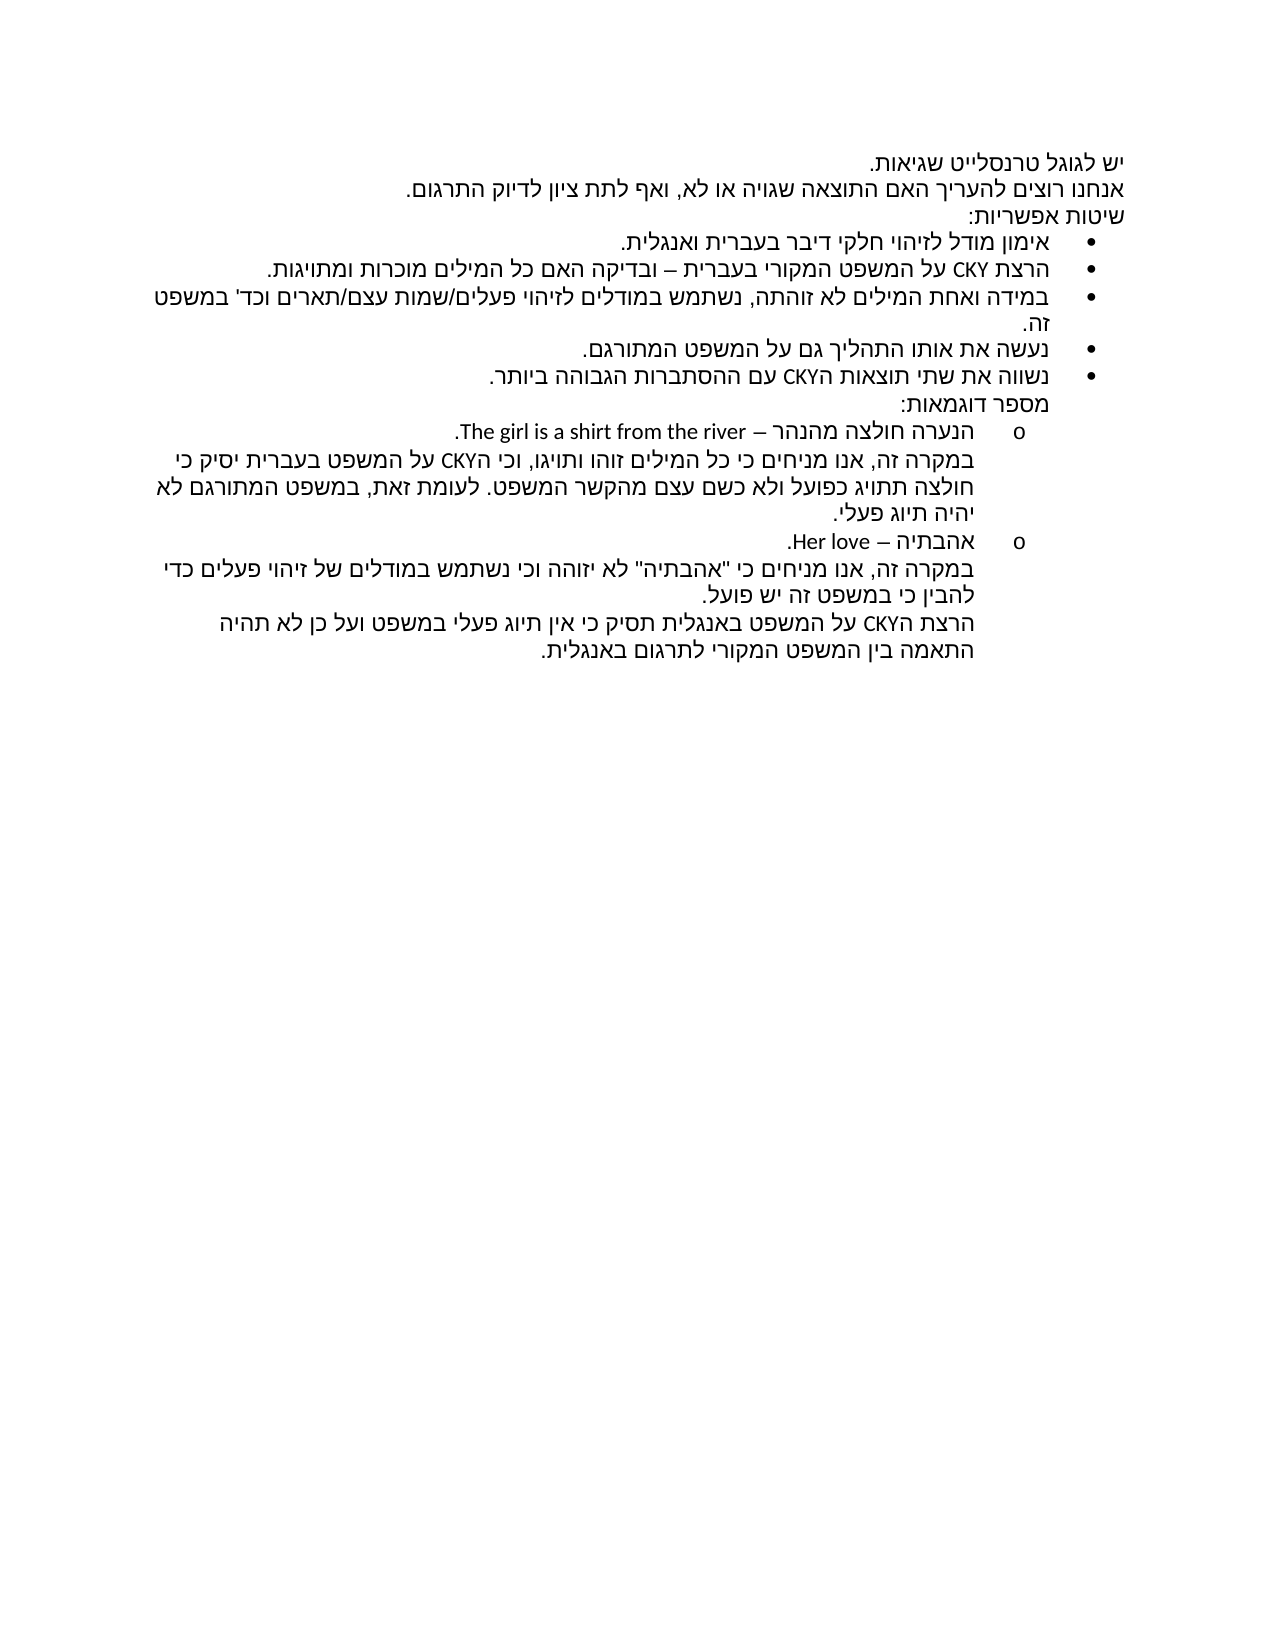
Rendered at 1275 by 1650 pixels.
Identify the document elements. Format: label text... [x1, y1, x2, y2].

text מספר דוגמאות: [150, 391, 1050, 417]
list במידה ואחת המילים לא זוהתה, נשתמש במודלים לזיהוי פעלים/שמות עצם/תארים וכד' במשפט זה. [150, 283, 1087, 336]
list הנערה חולצה מהנהר – The girl is a shirt from the river. במקרה זה, אנו מניחים כי כל המילים זוהו ותויגו, וכי הCKY על המשפט בעברית יסיק כי חולצה תתויג כפועל ולא כשם עצם מהקשר המשפט. לעומת זאת, במשפט המתורגם לא יהיה תיוג פעלי. [150, 417, 1012, 527]
text אנחנו רוצים להעריך האם התוצאה שגויה או לא, ואף לתת ציון לדיוק התרגום. [150, 176, 1125, 203]
list אימון מודל לזיהוי חלקי דיבר בעברית ואנגלית. [150, 229, 1087, 255]
list נעשה את אותו התהליך גם על המשפט המתורגם. [150, 336, 1087, 362]
list אהבתיה – Her love. במקרה זה, אנו מניחים כי "אהבתיה" לא יזוהה וכי נשתמש במודלים של זיהוי פעלים כדי להבין כי במשפט זה יש פועל. הרצת הCKY על המשפט באנגלית תסיק כי אין תיוג פעלי במשפט ועל כן לא תהיה התאמה בין המשפט המקורי לתרגום באנגלית. [150, 527, 1012, 663]
list נשווה את שתי תוצאות הCKY עם ההסתברות הגבוהה ביותר. [150, 362, 1087, 391]
list הרצת CKY על המשפט המקורי בעברית – ובדיקה האם כל המילים מוכרות ומתויגות. [150, 255, 1087, 283]
text שיטות אפשריות: [150, 203, 1125, 229]
text יש לגוגל טרנסלייט שגיאות. [150, 150, 1125, 176]
